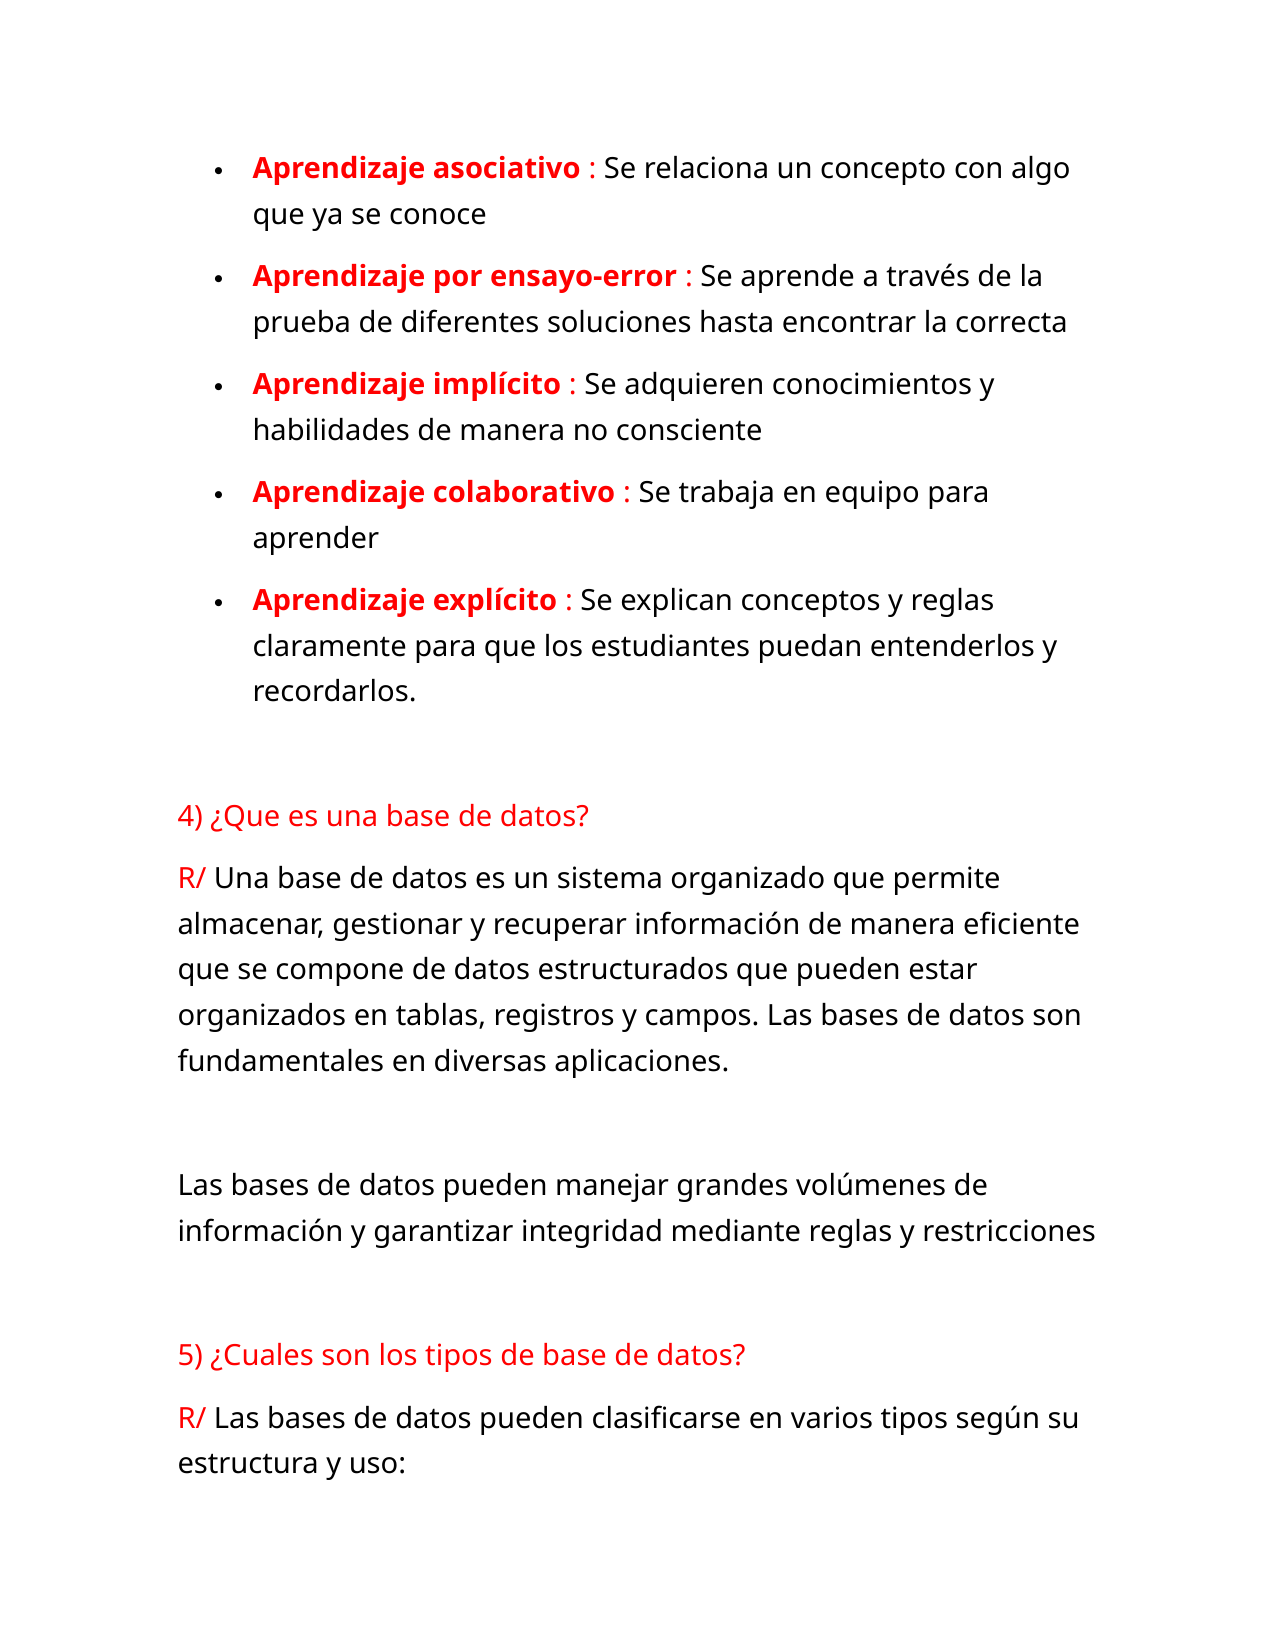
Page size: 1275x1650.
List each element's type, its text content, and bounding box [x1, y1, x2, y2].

text 4) ¿Que es una base de datos? [177, 795, 1098, 835]
text 5) ¿Cuales son los tipos de base de datos? [177, 1335, 1098, 1374]
list Aprendizaje colaborativo : Se trabaja en equipo para aprender [215, 471, 1098, 557]
list Aprendizaje implícito : Se adquieren conocimientos y habilidades de manera no consciente [215, 363, 1098, 449]
list Aprendizaje explícito : Se explican conceptos y reglas claramente para que los estudiantes puedan entenderlos y recordarlos. [215, 579, 1098, 710]
text Las bases de datos pueden manejar grandes volúmenes de información y garantizar integridad mediante reglas y restricciones [177, 1164, 1098, 1250]
text R/ Una base de datos es un sistema organizado que permite almacenar, gestionar y recuperar información de manera eficiente que se compone de datos estructurados que pueden estar organizados en tablas, registros y campos. Las bases de datos son fundamentales en diversas aplicaciones. [177, 857, 1098, 1079]
text R/ Las bases de datos pueden clasificarse en varios tipos según su estructura y uso: [177, 1397, 1098, 1482]
list Aprendizaje asociativo : Se relaciona un concepto con algo que ya se conoce [215, 148, 1098, 233]
list Aprendizaje por ensayo-error : Se aprende a través de la prueba de diferentes soluciones hasta encontrar la correcta [215, 256, 1098, 341]
